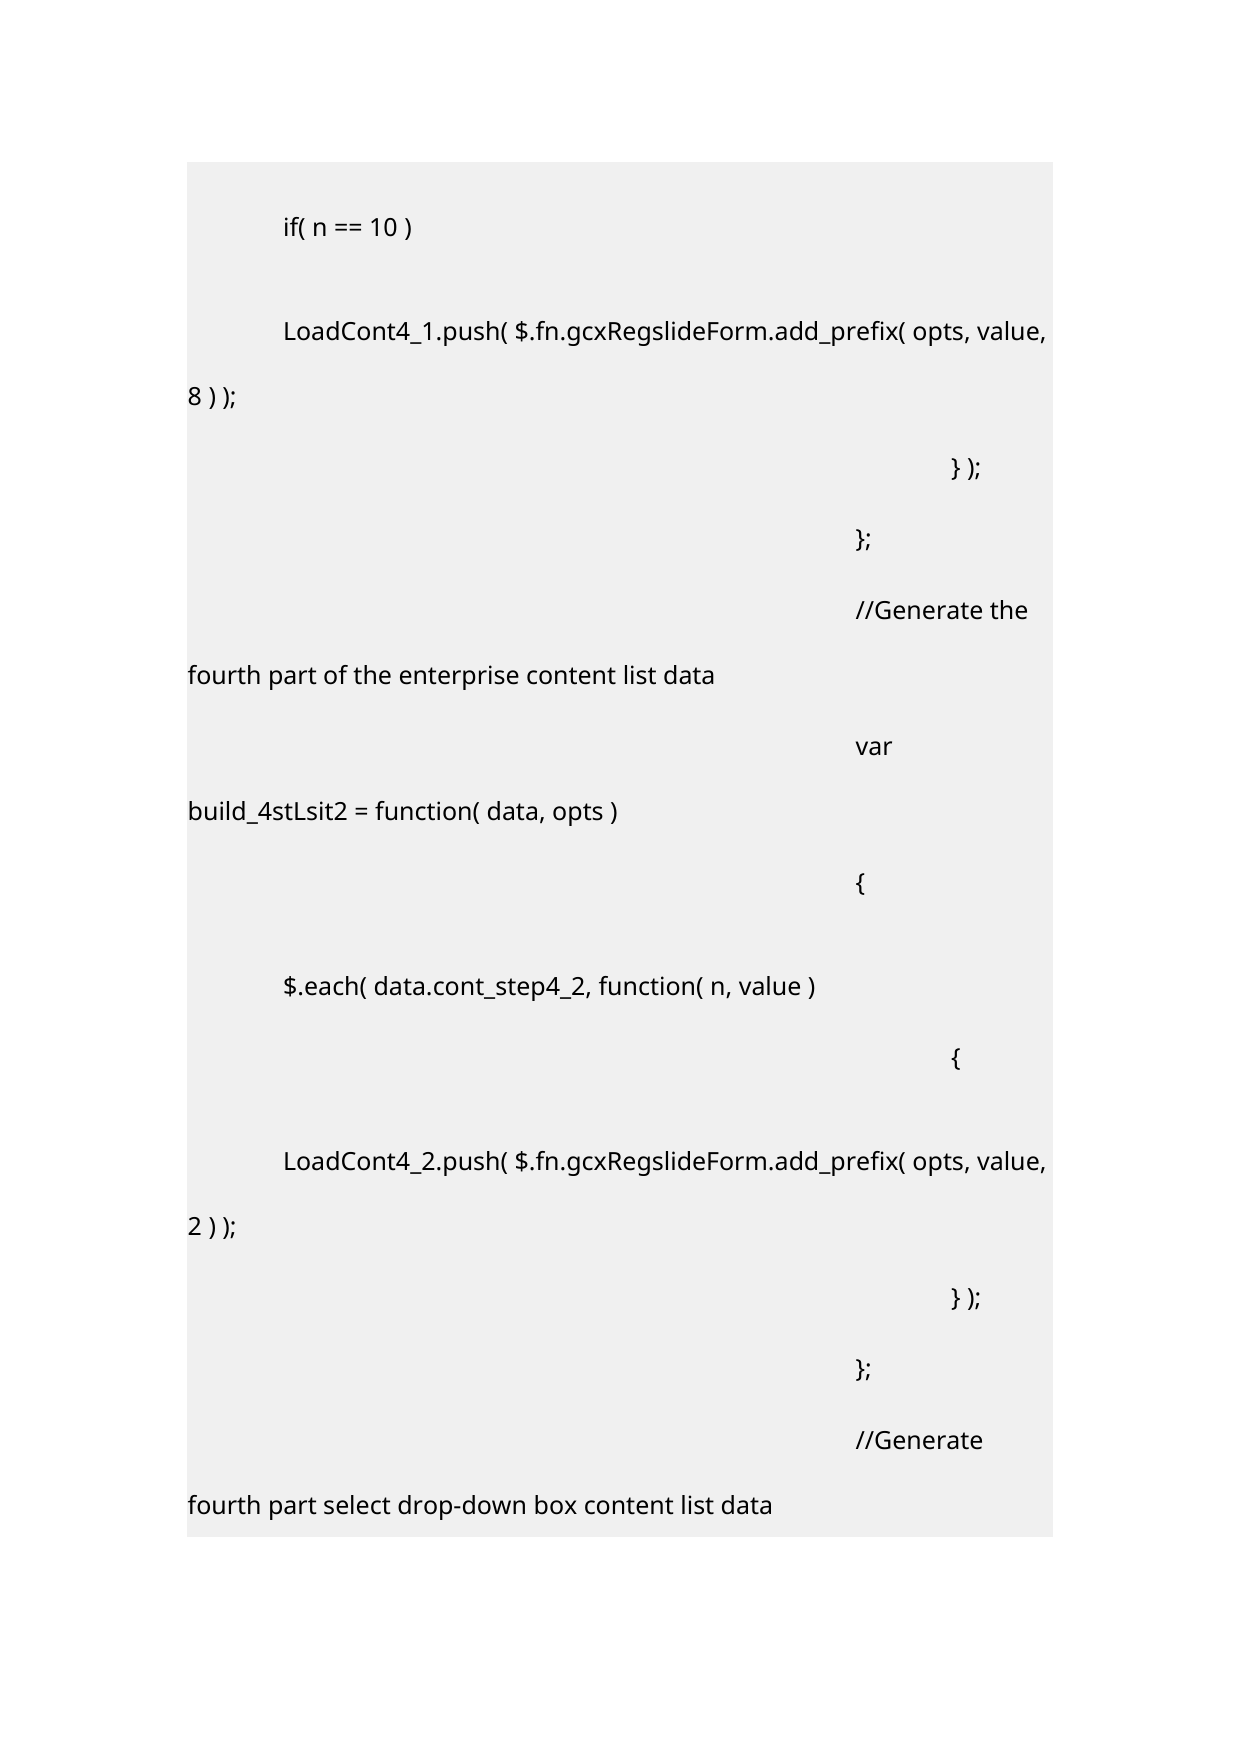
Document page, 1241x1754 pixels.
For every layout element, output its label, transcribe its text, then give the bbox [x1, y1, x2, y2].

text }; [187, 1336, 1053, 1401]
text { [187, 1024, 1053, 1089]
text if( n == 10 ) [187, 162, 1053, 259]
text }; [187, 506, 1053, 571]
text $.each( data.cont_step4_2, function( n, value ) [187, 921, 1053, 1018]
text LoadCont4_1.push( $.fn.gcxRegslideForm.add_prefix( opts, value, 8 ) ); [187, 266, 1053, 428]
text //Generate the fourth part of the enterprise content list data [187, 577, 1053, 707]
text } ); [187, 1264, 1053, 1329]
text { [187, 849, 1053, 914]
text } ); [187, 434, 1053, 499]
text //Generate fourth part select drop-down box content list data [187, 1407, 1053, 1537]
text LoadCont4_2.push( $.fn.gcxRegslideForm.add_prefix( opts, value, 2 ) ); [187, 1096, 1053, 1258]
text var build_4stLsit2 = function( data, opts ) [187, 713, 1053, 843]
